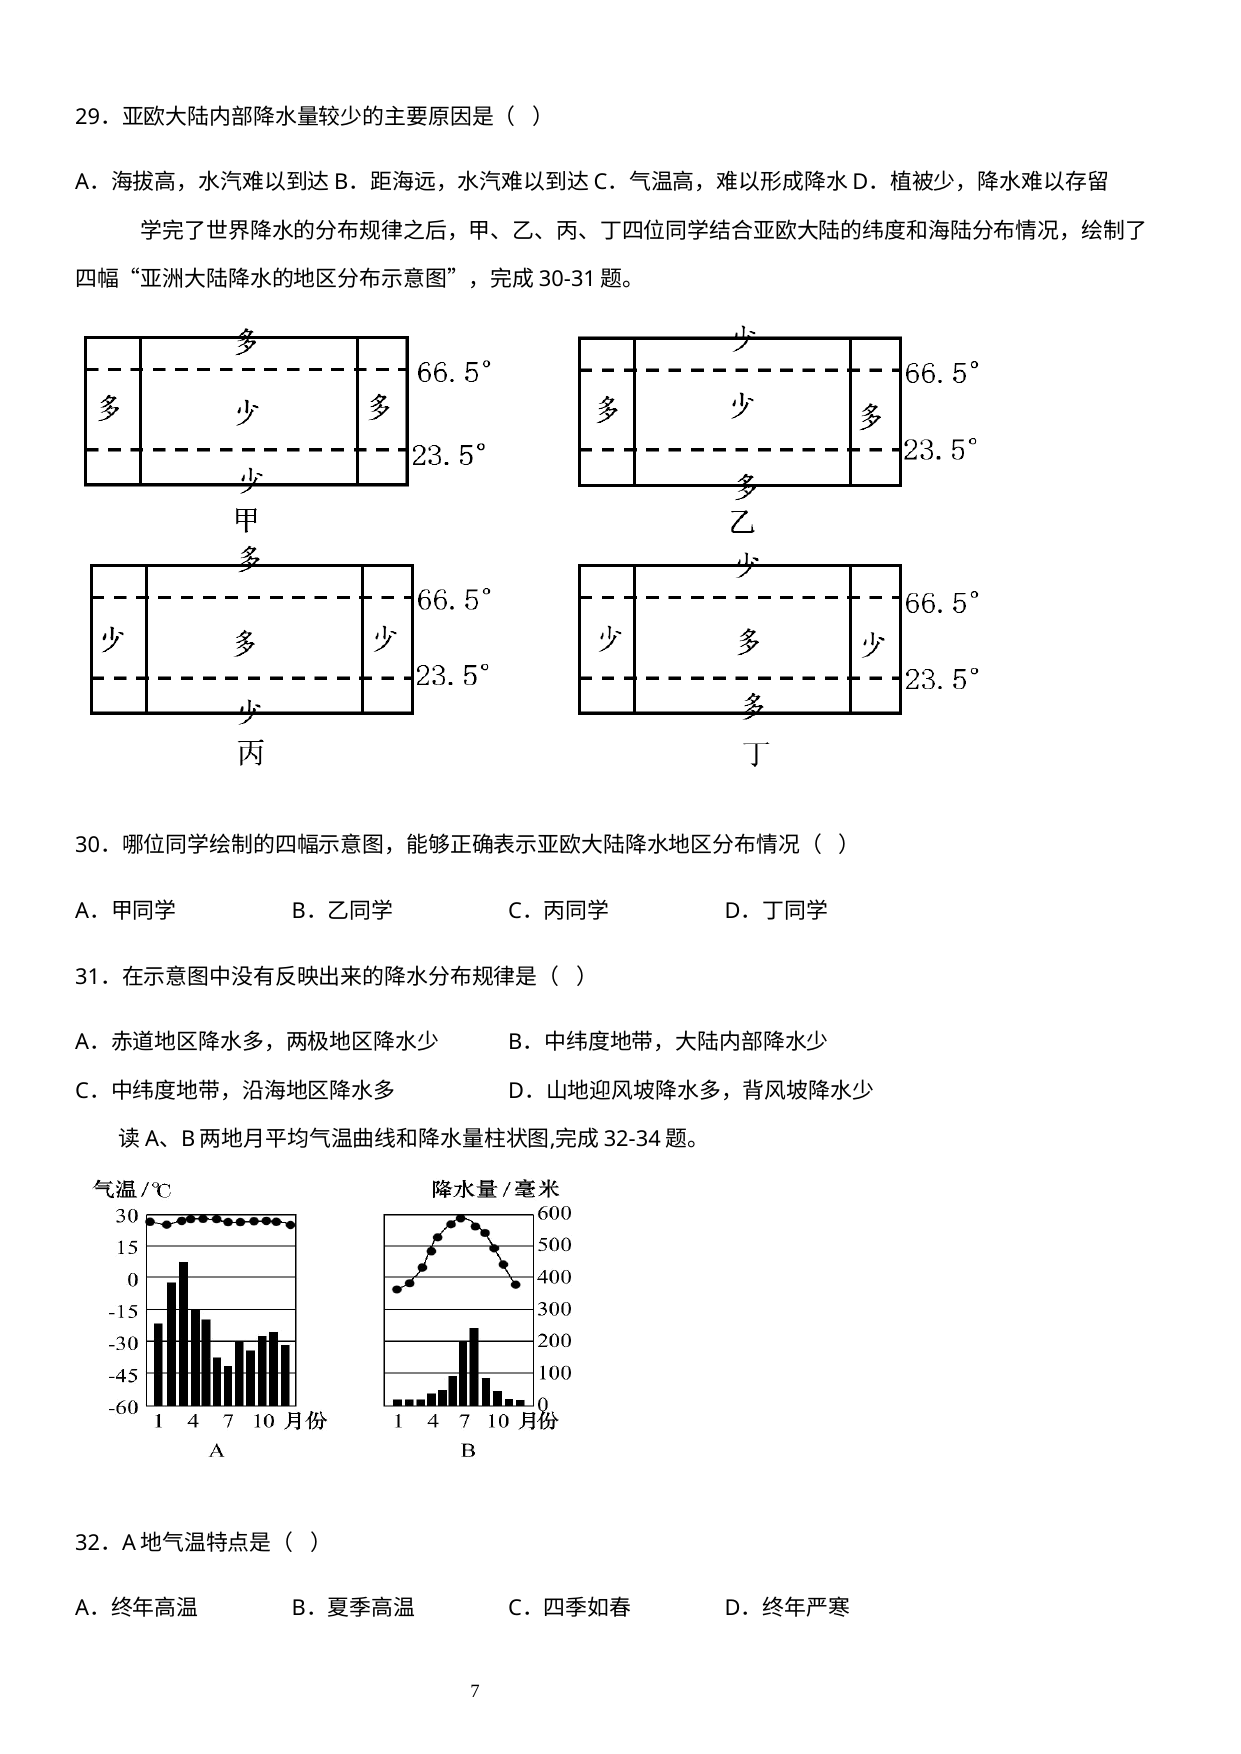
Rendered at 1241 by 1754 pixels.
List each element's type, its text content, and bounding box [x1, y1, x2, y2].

text A．甲同学 B．乙同学 C．丙同学 D．丁同学 [75, 892, 1165, 925]
text 29．亚欧大陆内部降水量较少的主要原因是（ ） [75, 81, 1165, 146]
text A．海拔高，水汽难以到达B．距海远，水汽难以到达C．气温高，难以形成降水D．植被少，降水难以存留 [75, 164, 1165, 196]
picture [75, 1168, 582, 1468]
text 32．A地气温特点是（ ） [75, 1507, 1165, 1572]
text A．终年高温 B．夏季高温 C．四季如春 D．终年严寒 [75, 1590, 1165, 1622]
text A．赤道地区降水多，两极地区降水少 B．中纬度地带，大陆内部降水少 [75, 1024, 1165, 1056]
text 读A、B两地月平均气温曲线和降水量柱状图,完成32-34题。 [75, 1121, 1165, 1153]
text 31．在示意图中没有反映出来的降水分布规律是（ ） [75, 941, 1165, 1006]
text 学完了世界降水的分布规律之后，甲、乙、丙、丁四位同学结合亚欧大陆的纬度和海陆分布情况，绘制了四幅“亚洲大陆降水的地区分布示意图”，完成30-31题。 [75, 212, 1165, 293]
picture [75, 309, 1014, 787]
text 30．哪位同学绘制的四幅示意图，能够正确表示亚欧大陆降水地区分布情况（ ） [75, 809, 1165, 874]
text C．中纬度地带，沿海地区降水多 D．山地迎风坡降水多，背风坡降水少 [75, 1072, 1165, 1105]
